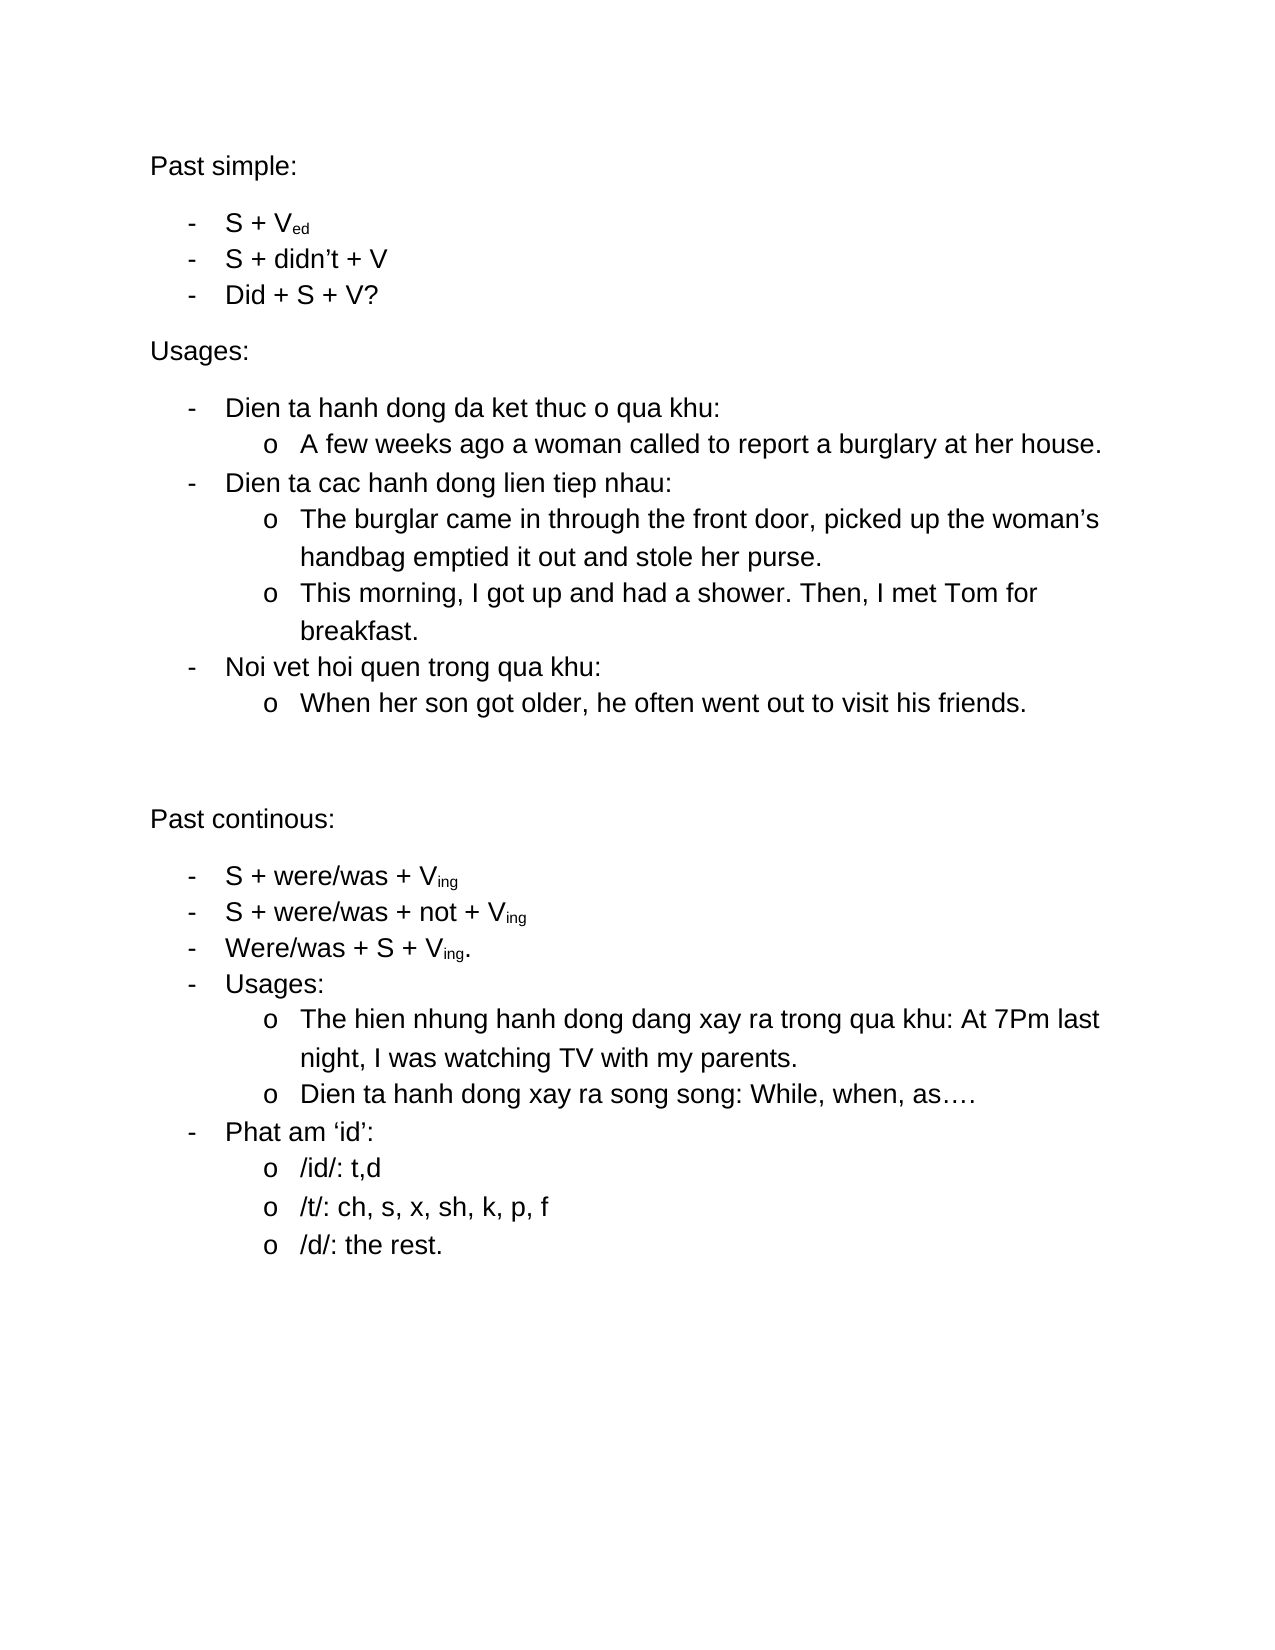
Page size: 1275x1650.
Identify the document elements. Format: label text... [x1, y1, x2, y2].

list Did + S + V? [187, 279, 1125, 310]
list /id/: t,d [262, 1152, 1125, 1186]
text Past continous: [150, 803, 1125, 834]
list Dien ta hanh dong da ket thuc o qua khu: [187, 392, 1125, 423]
text Usages: [150, 335, 1125, 367]
list When her son got older, he often went out to visit his friends. [262, 687, 1125, 720]
list Phat am ‘id’: [187, 1116, 1125, 1147]
list The burglar came in through the front door, picked up the woman’s handbag emptied it out and stole her purse. [262, 503, 1125, 572]
list The hien nhung hanh dong dang xay ra trong qua khu: At 7Pm last night, I was watching TV with my parents. [262, 1003, 1125, 1073]
list A few weeks ago a woman called to report a burglary at her house. [262, 428, 1125, 462]
list Noi vet hoi quen trong qua khu: [187, 651, 1125, 682]
list S + were/was + Ving [187, 860, 1125, 891]
list /t/: ch, s, x, sh, k, p, f [262, 1191, 1125, 1224]
list Were/was + S + Ving. [187, 932, 1125, 963]
list /d/: the rest. [262, 1229, 1125, 1263]
text Past simple: [150, 150, 1125, 181]
list S + didn’t + V [187, 243, 1125, 274]
list Dien ta cac hanh dong lien tiep nhau: [187, 467, 1125, 498]
list Usages: [187, 968, 1125, 999]
list Dien ta hanh dong xay ra song song: While, when, as…. [262, 1078, 1125, 1111]
list This morning, I got up and had a shower. Then, I met Tom for breakfast. [262, 577, 1125, 646]
list S + Ved [187, 207, 1125, 238]
list S + were/was + not + Ving [187, 896, 1125, 927]
